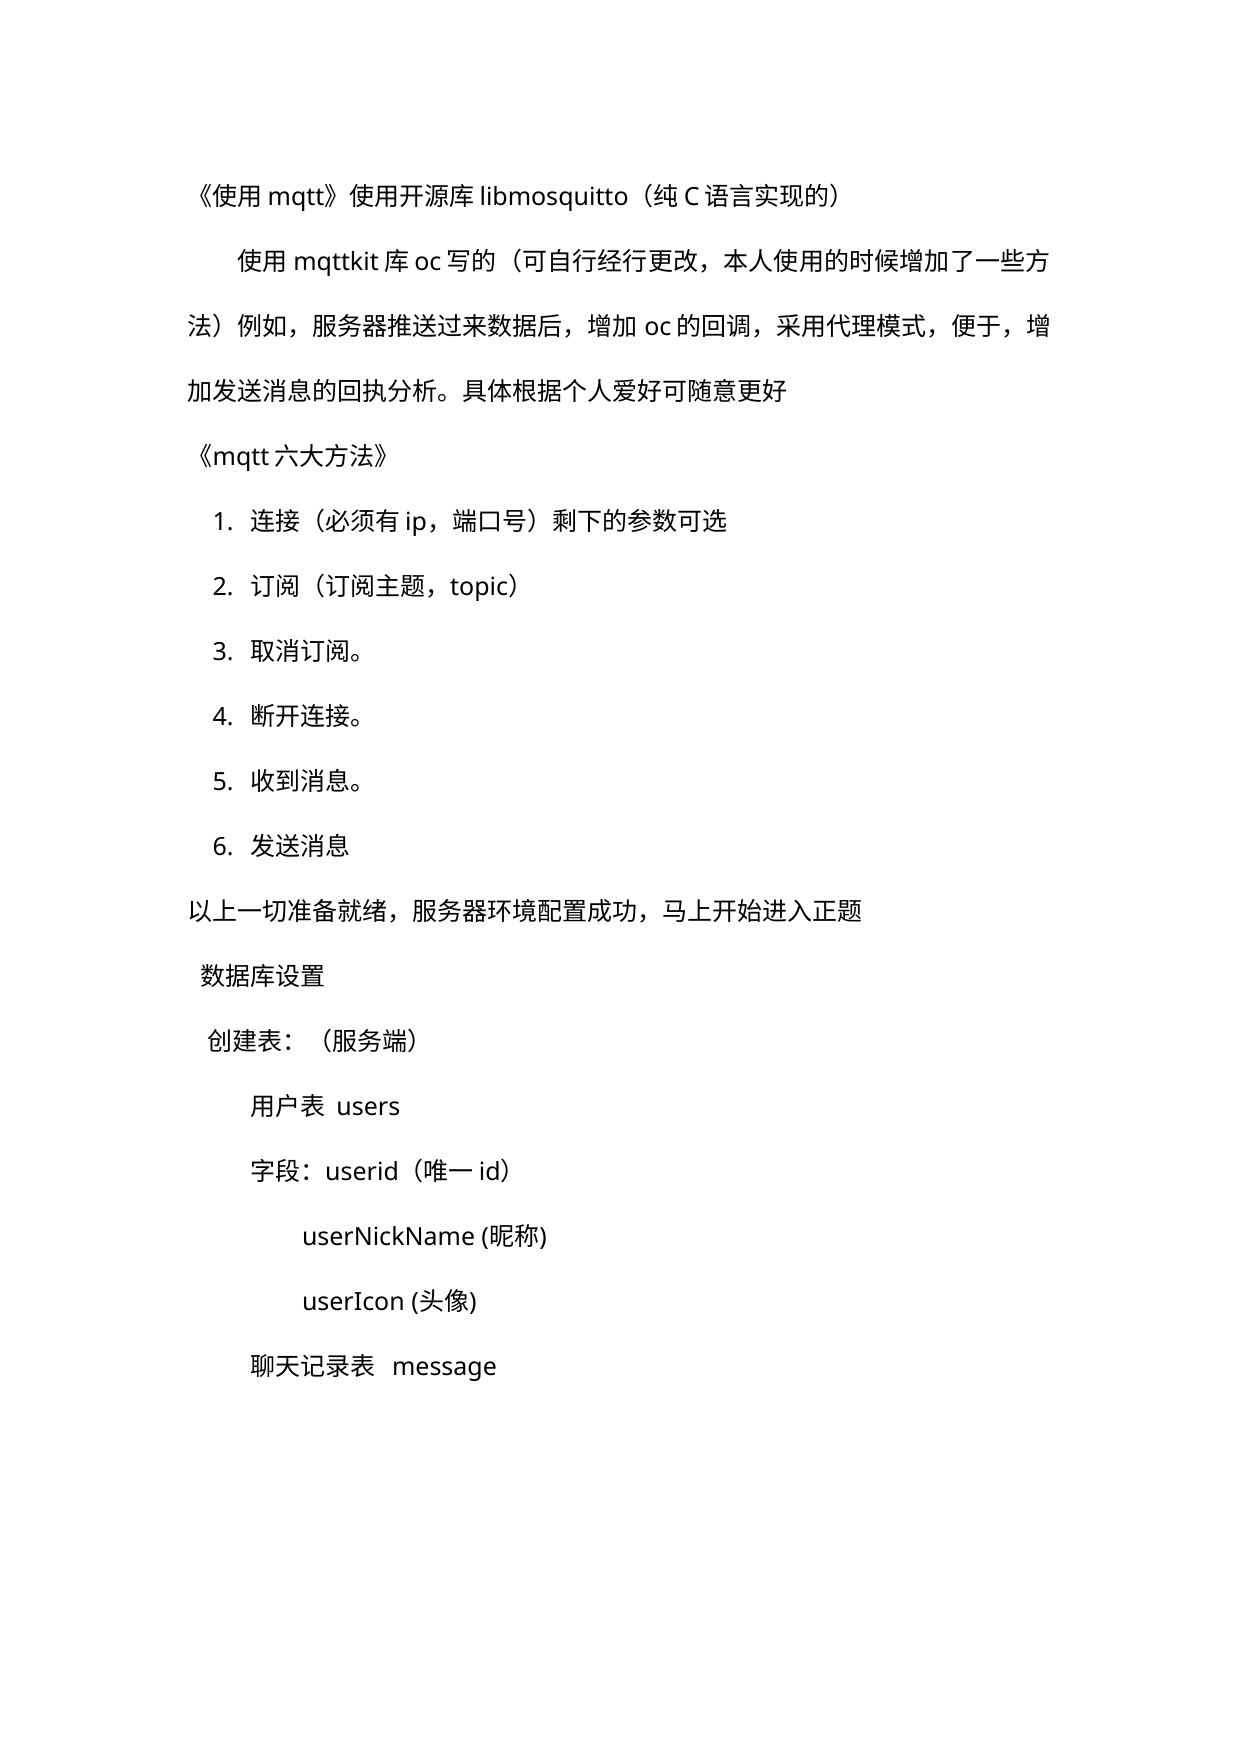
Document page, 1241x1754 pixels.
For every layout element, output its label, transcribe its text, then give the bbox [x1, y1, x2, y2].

text 数据库设置 [187, 942, 1053, 1007]
list 取消订阅。 [212, 617, 1053, 682]
text 字段：userid（唯一id） [187, 1137, 1053, 1202]
text userNickName (昵称) [187, 1202, 1053, 1267]
text 聊天记录表 message [187, 1332, 1053, 1397]
text 用户表 users [187, 1072, 1053, 1137]
text 以上一切准备就绪，服务器环境配置成功，马上开始进入正题 [187, 877, 1053, 942]
text 《使用mqtt》使用开源库libmosquitto（纯C语言实现的） [187, 162, 1053, 227]
list 断开连接。 [212, 682, 1053, 747]
list 订阅（订阅主题，topic） [212, 552, 1053, 617]
text 使用mqttkit库oc写的（可自行经行更改，本人使用的时候增加了一些方法）例如，服务器推送过来数据后，增加oc的回调，采用代理模式，便于，增加发送消息的回执分析。具体根据个人爱好可随意更好 [187, 227, 1053, 422]
list 发送消息 [212, 812, 1053, 877]
text 创建表：（服务端） [187, 1007, 1053, 1072]
text userIcon (头像) [187, 1267, 1053, 1332]
list 收到消息。 [212, 747, 1053, 812]
text 《mqtt六大方法》 [187, 422, 1053, 487]
list 连接（必须有ip，端口号）剩下的参数可选 [212, 487, 1053, 552]
